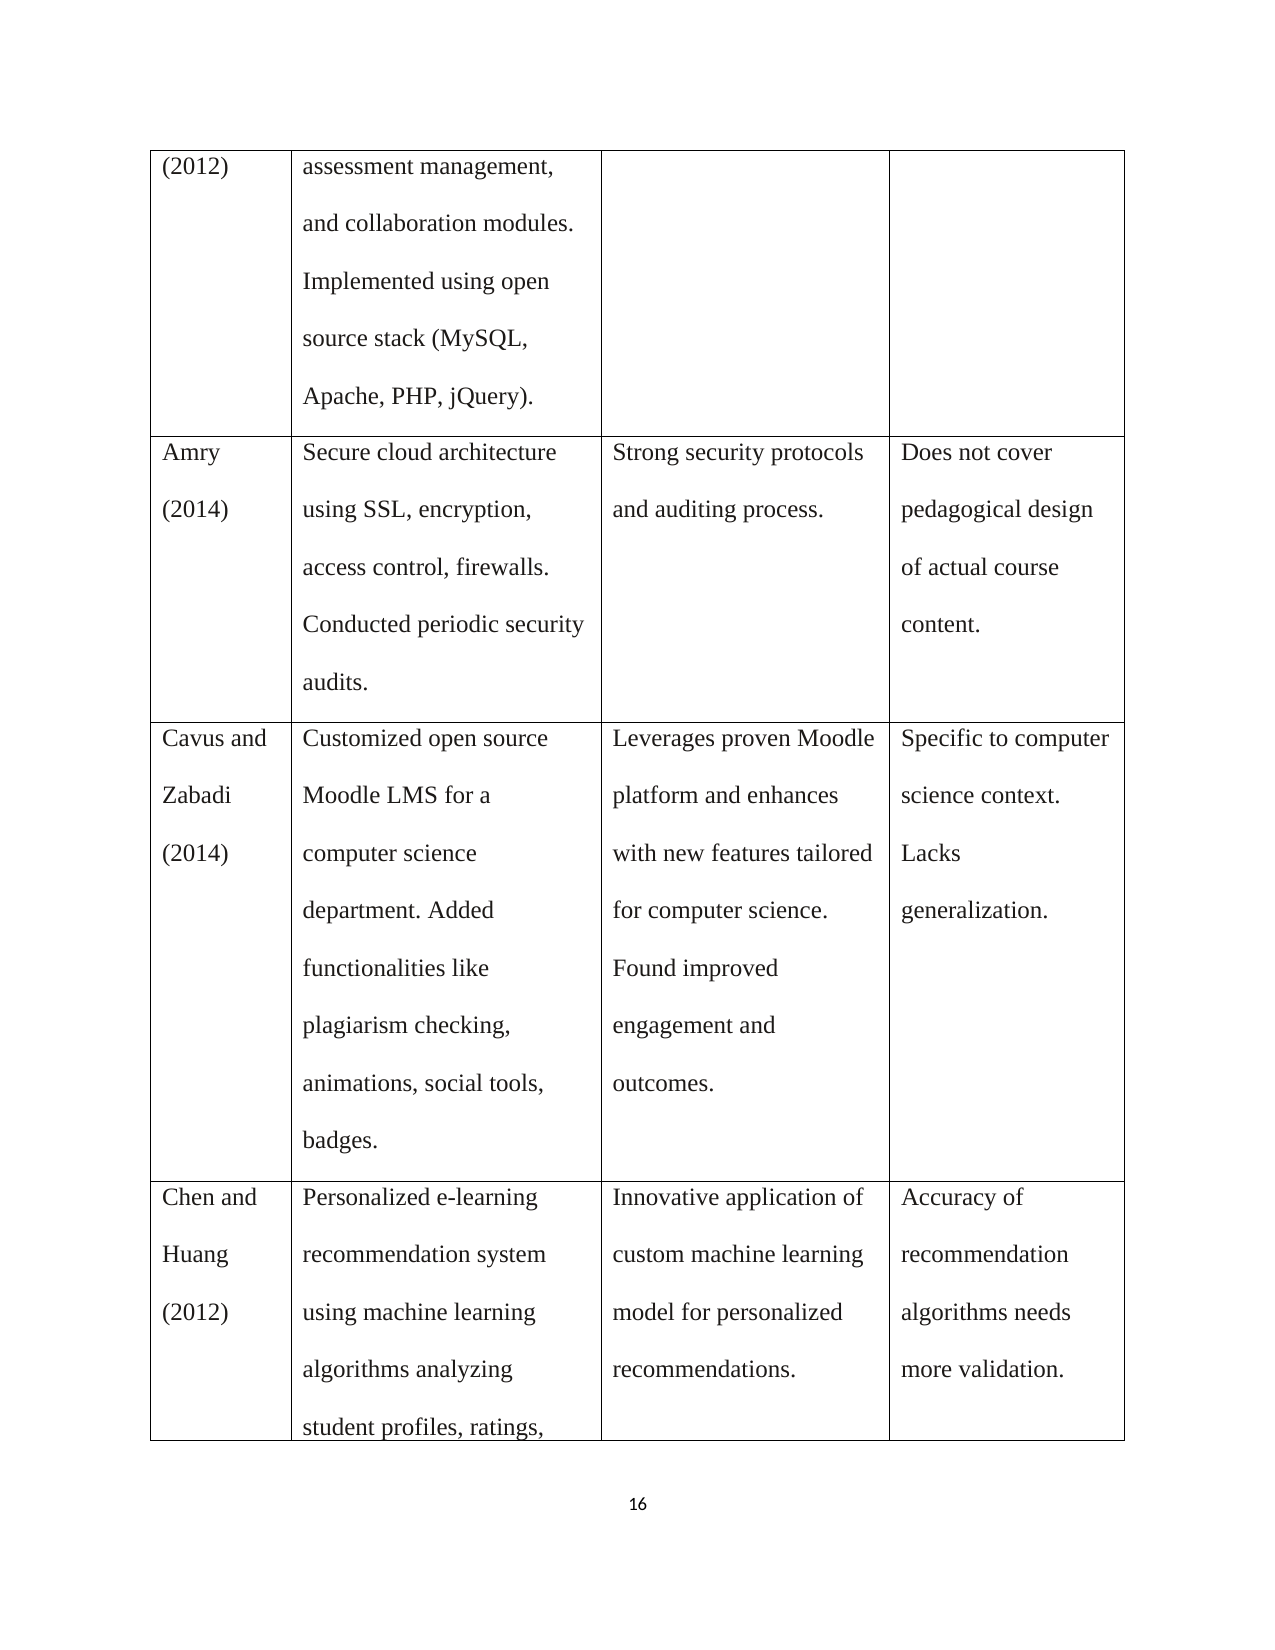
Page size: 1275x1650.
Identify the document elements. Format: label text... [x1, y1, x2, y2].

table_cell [602, 151, 889, 436]
table_cell Cavus and Zabadi (2014) [151, 723, 291, 1181]
table_cell Secure cloud architecture using SSL, encryption, access control, firewalls. Conducted periodic security audits. [292, 437, 601, 722]
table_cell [292, 151, 601, 436]
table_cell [890, 1182, 1124, 1440]
table_cell Strong security protocols and auditing process. [602, 437, 889, 722]
table_cell Does not cover pedagogical design of actual course content. [890, 437, 1124, 722]
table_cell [151, 151, 291, 436]
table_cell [602, 1182, 889, 1440]
table_cell Amry (2014) [151, 437, 291, 722]
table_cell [151, 1182, 291, 1440]
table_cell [292, 1182, 601, 1440]
table_cell Leverages proven Moodle platform and enhances with new features tailored for computer science. Found improved engagement and outcomes. [602, 723, 889, 1181]
table_cell Customized open source Moodle LMS for a computer science department. Added functionalities like plagiarism checking, animations, social tools, badges. [292, 723, 601, 1181]
table_cell Specific to computer science context. Lacks generalization. [890, 723, 1124, 1181]
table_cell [890, 151, 1124, 436]
